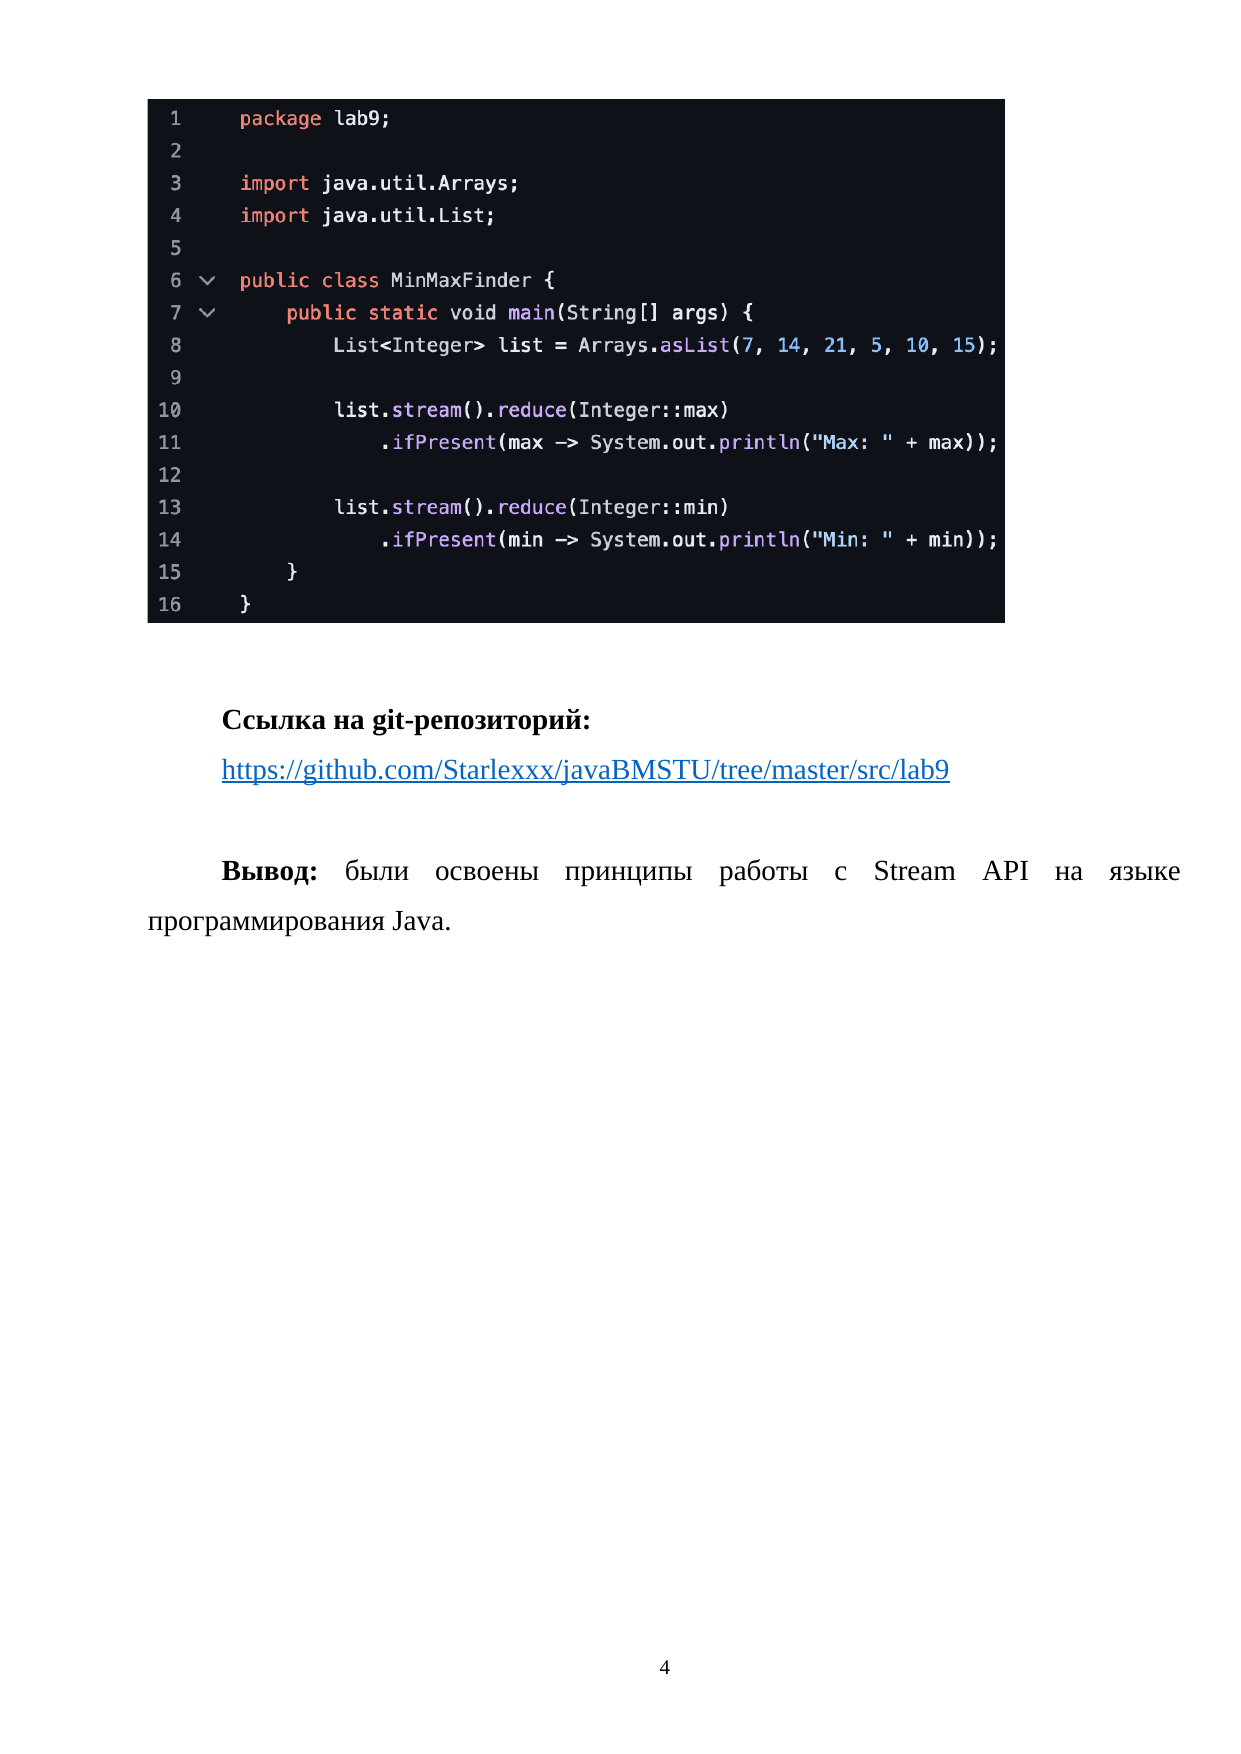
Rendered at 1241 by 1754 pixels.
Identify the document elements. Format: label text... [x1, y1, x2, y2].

text Вывод: были освоены принципы работы с Stream API на языке программирования Java. [148, 853, 1181, 937]
picture [147, 99, 1005, 623]
text https://github.com/Starlexxx/javaBMSTU/tree/master/src/lab9 [148, 752, 1181, 786]
text Ссылка на git-репозиторий: [148, 702, 1181, 736]
